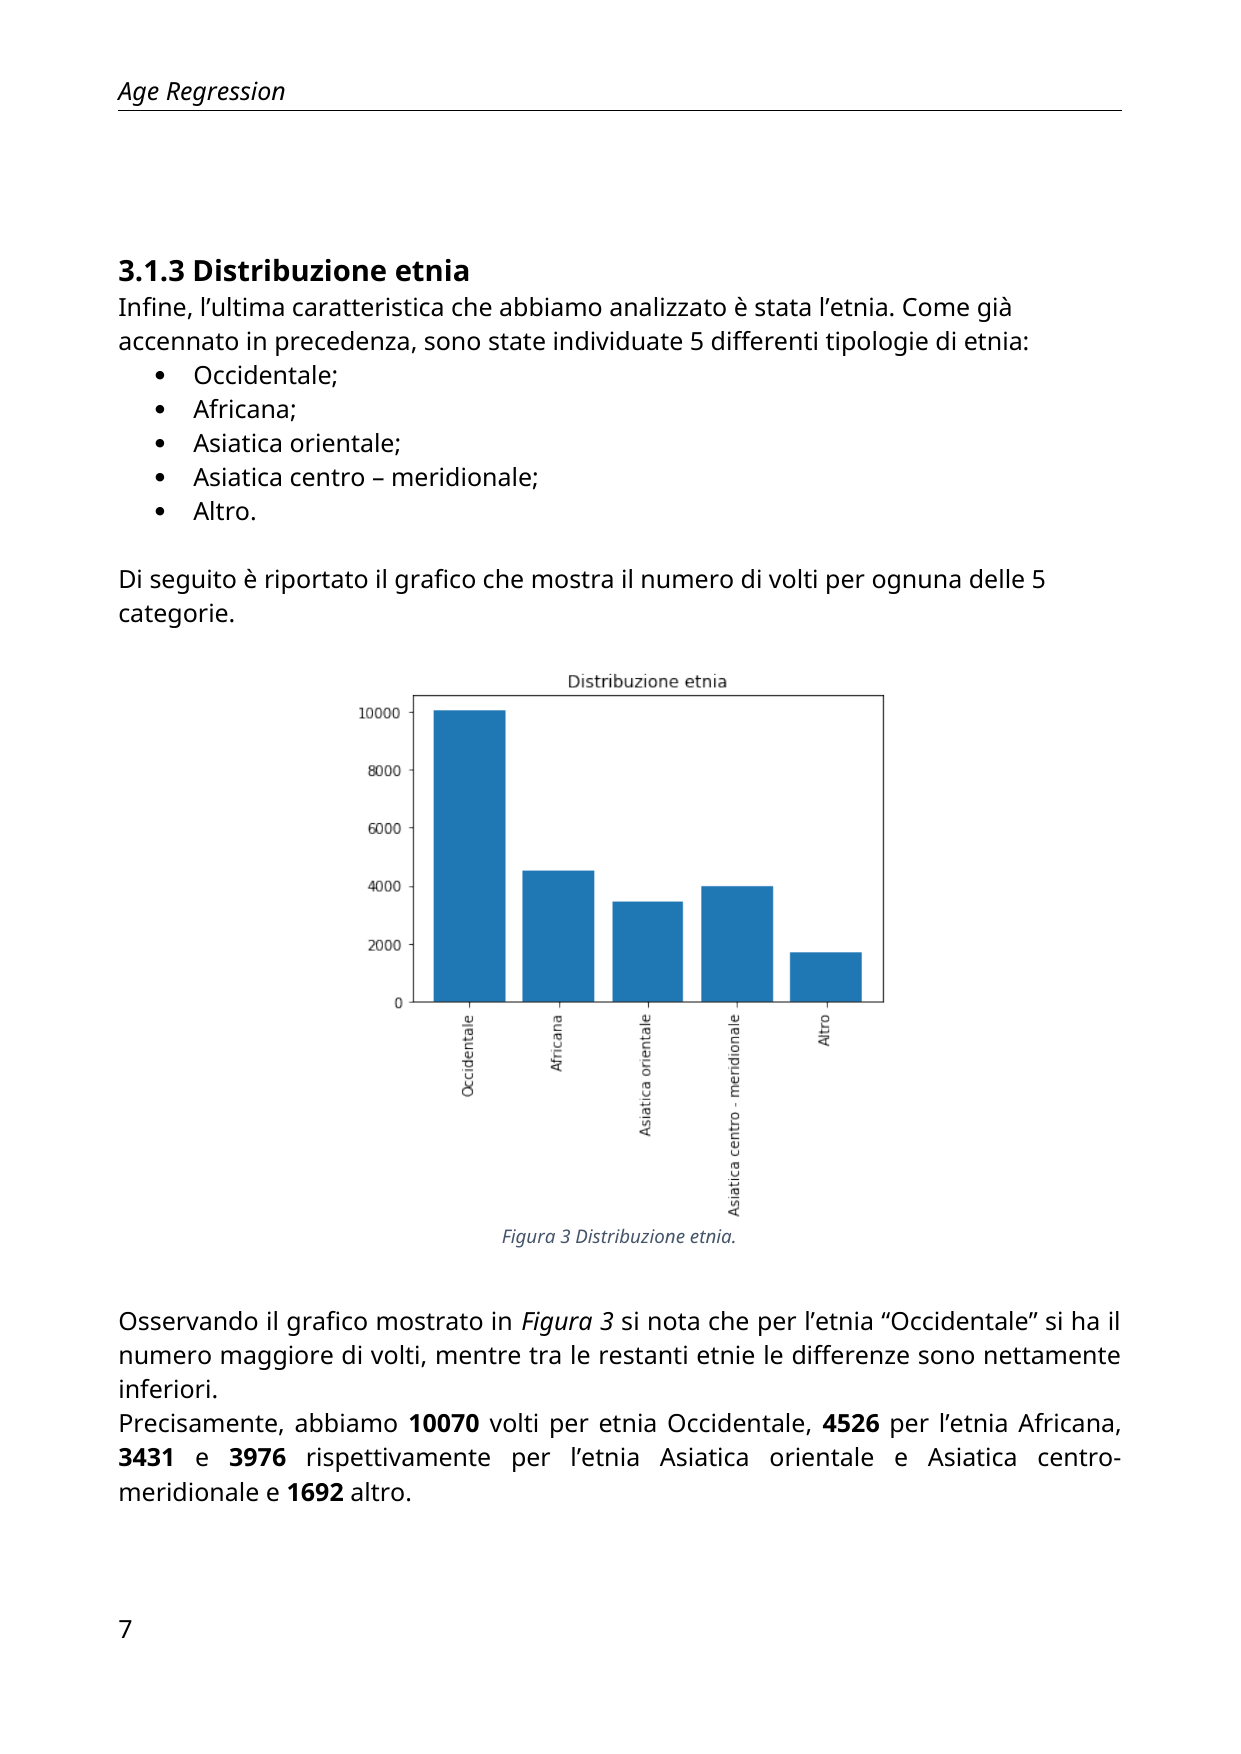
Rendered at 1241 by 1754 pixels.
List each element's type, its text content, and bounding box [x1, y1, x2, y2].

list Altro. [156, 494, 1122, 528]
picture [348, 664, 893, 1224]
text Osservando il grafico mostrato in Figura 3 si nota che per l’etnia “Occidentale” si ha il numero maggiore di volti, mentre tra le restanti etnie le differenze sono nettamente inferiori. [118, 1304, 1122, 1406]
list Asiatica orientale; [156, 426, 1122, 460]
text Di seguito è riportato il grafico che mostra il numero di volti per ognuna delle 5 categorie. [118, 562, 1122, 630]
list Africana; [156, 392, 1122, 426]
list Asiatica centro – meridionale; [156, 460, 1122, 494]
text Infine, l’ultima caratteristica che abbiamo analizzato è stata l’etnia. Come già accennato in precedenza, sono state individuate 5 differenti tipologie di etnia: [118, 289, 1122, 358]
list Occidentale; [156, 358, 1122, 392]
text 3.1.3 Distribuzione etnia [118, 250, 1122, 289]
text Precisamente, abbiamo 10070 volti per etnia Occidentale, 4526 per l’etnia Africana, 3431 e 3976 rispettivamente per l’etnia Asiatica orientale e Asiatica centro-meridionale e 1692 altro. [118, 1406, 1122, 1508]
